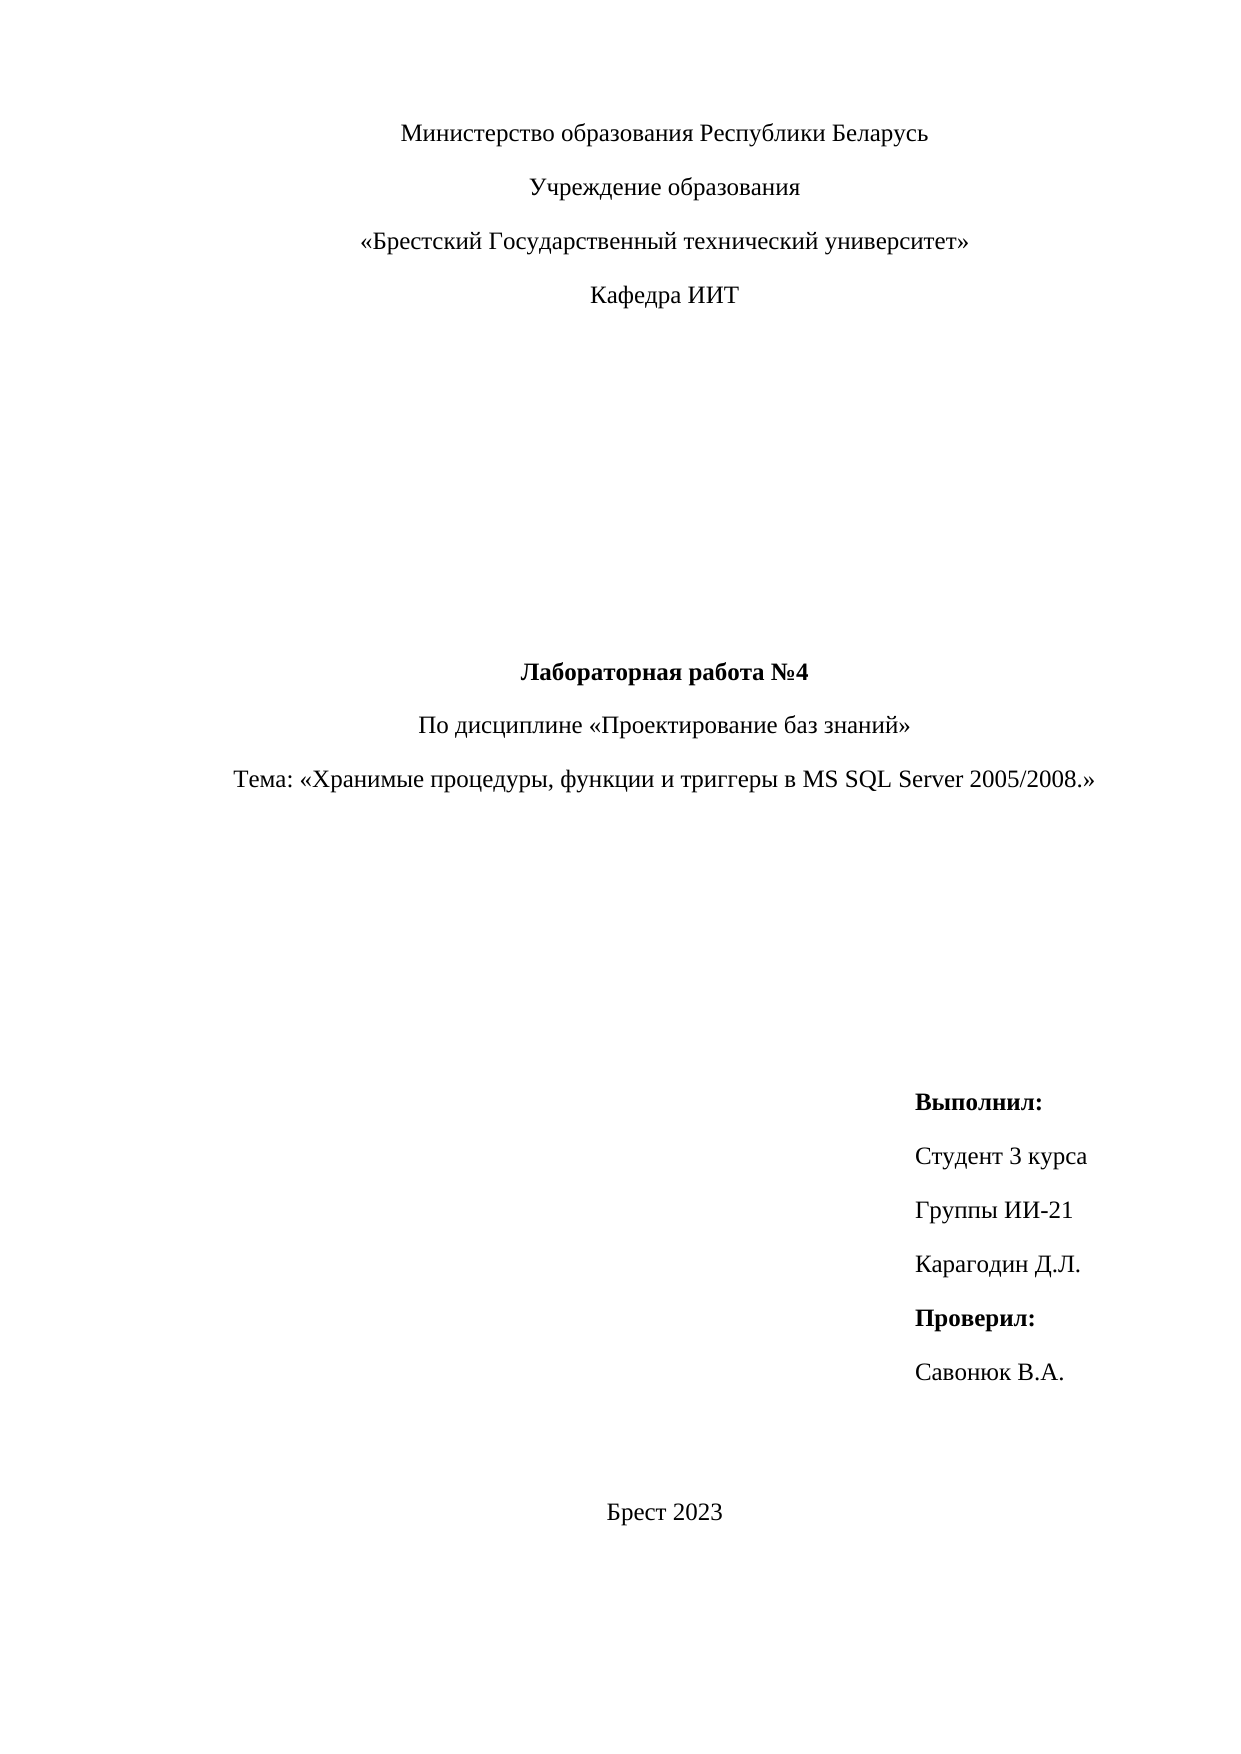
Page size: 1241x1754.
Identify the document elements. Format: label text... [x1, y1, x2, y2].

text Учреждение образования [177, 172, 1152, 201]
text Карагодин Д.Л. [841, 1249, 1152, 1278]
text По дисциплине «Проектирование баз знаний» [177, 711, 1152, 739]
text Кафедра ИИТ [177, 280, 1152, 308]
text Савонюк В.А. [841, 1357, 1181, 1386]
text Студент 3 курса [841, 1141, 1152, 1170]
text Тема: «Хранимые процедуры, функции и триггеры в MS SQL Server 2005/2008.» [177, 764, 1152, 793]
text Группы ИИ-21 [841, 1195, 1152, 1224]
text Выполнил: [841, 1087, 1152, 1116]
text Лабораторная работа №4 [177, 657, 1152, 685]
text Проверил: [841, 1303, 1152, 1332]
text Министерство образования Республики Беларусь [177, 118, 1152, 147]
text «Брестский Государственный технический университет» [177, 226, 1152, 254]
text Брест 2023 [177, 1497, 1152, 1526]
